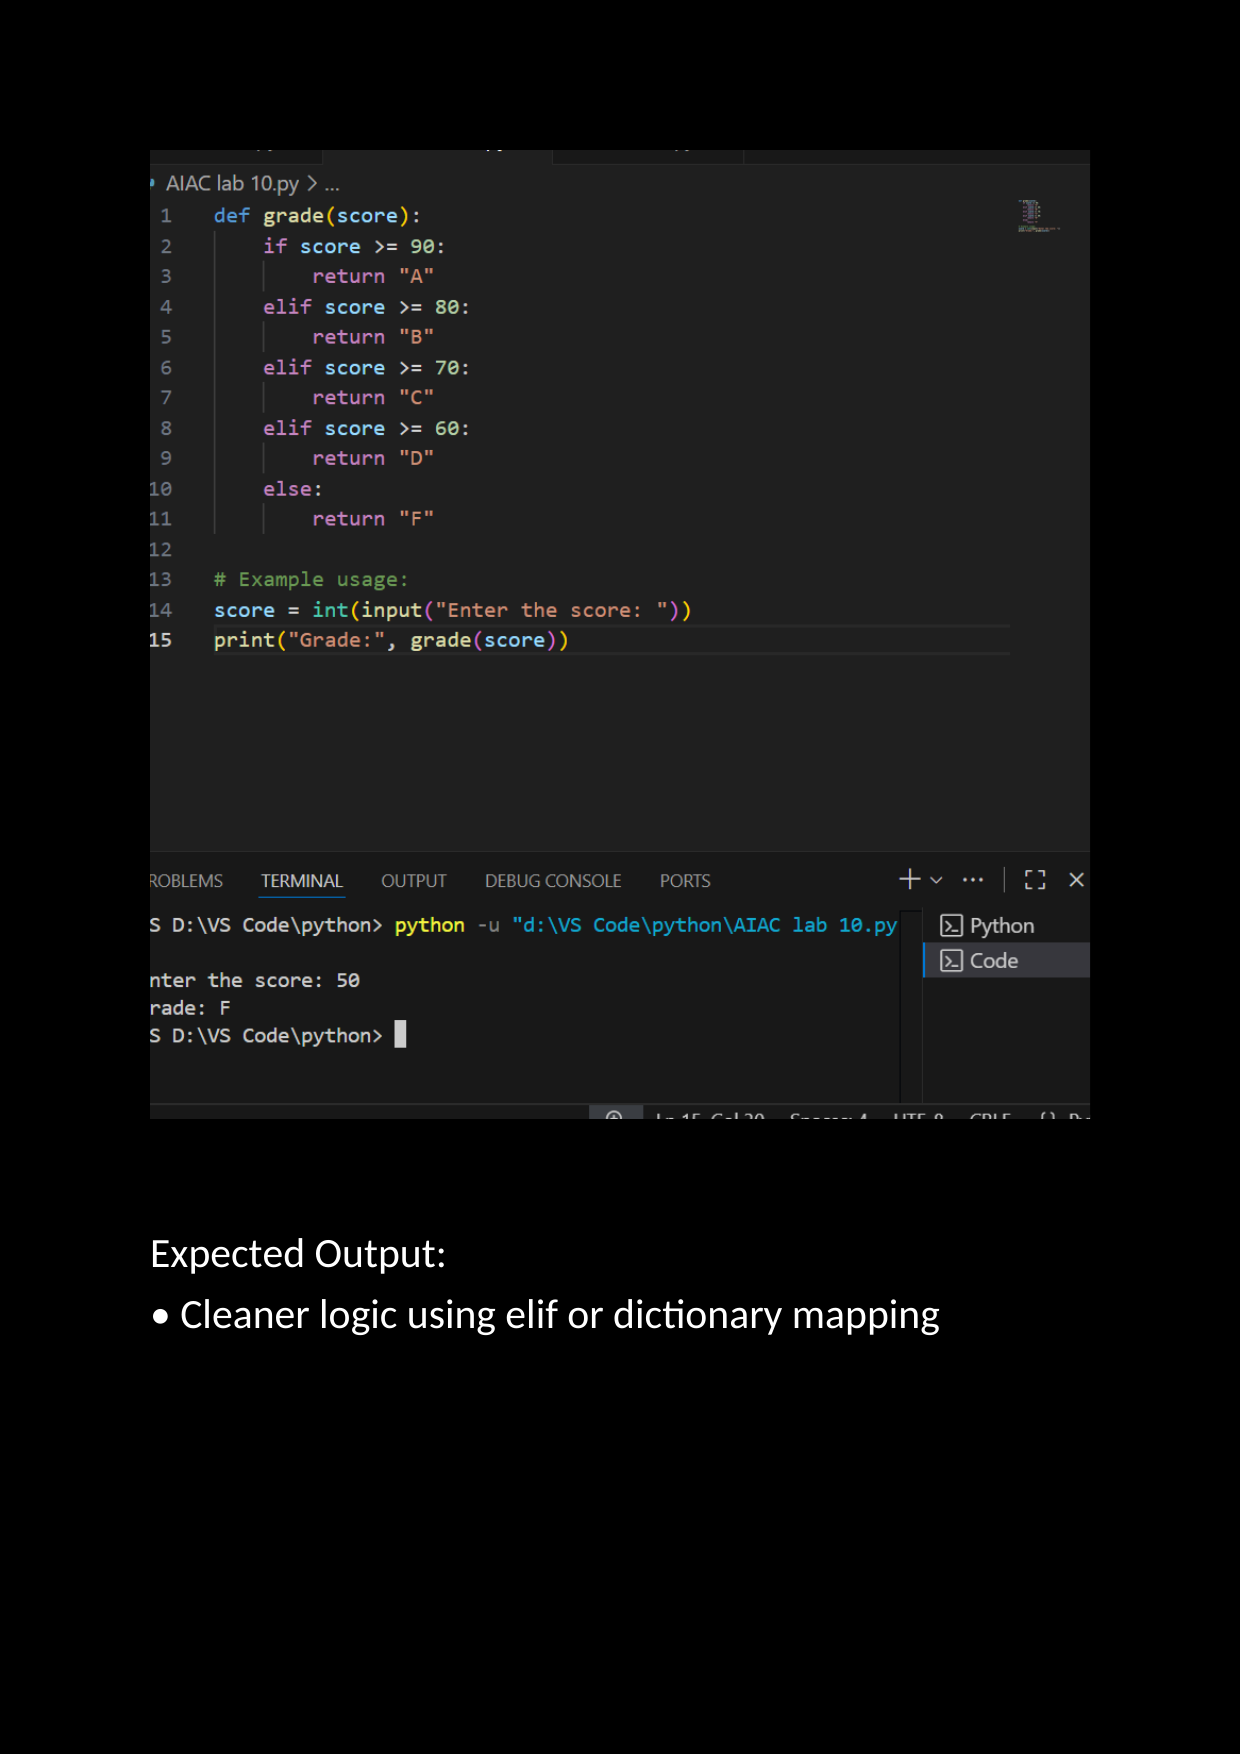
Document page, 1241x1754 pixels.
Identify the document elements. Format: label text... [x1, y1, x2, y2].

picture [150, 150, 1091, 1119]
text Expected Output: • Cleaner logic using elif or dictionary mapping [150, 1227, 1090, 1338]
